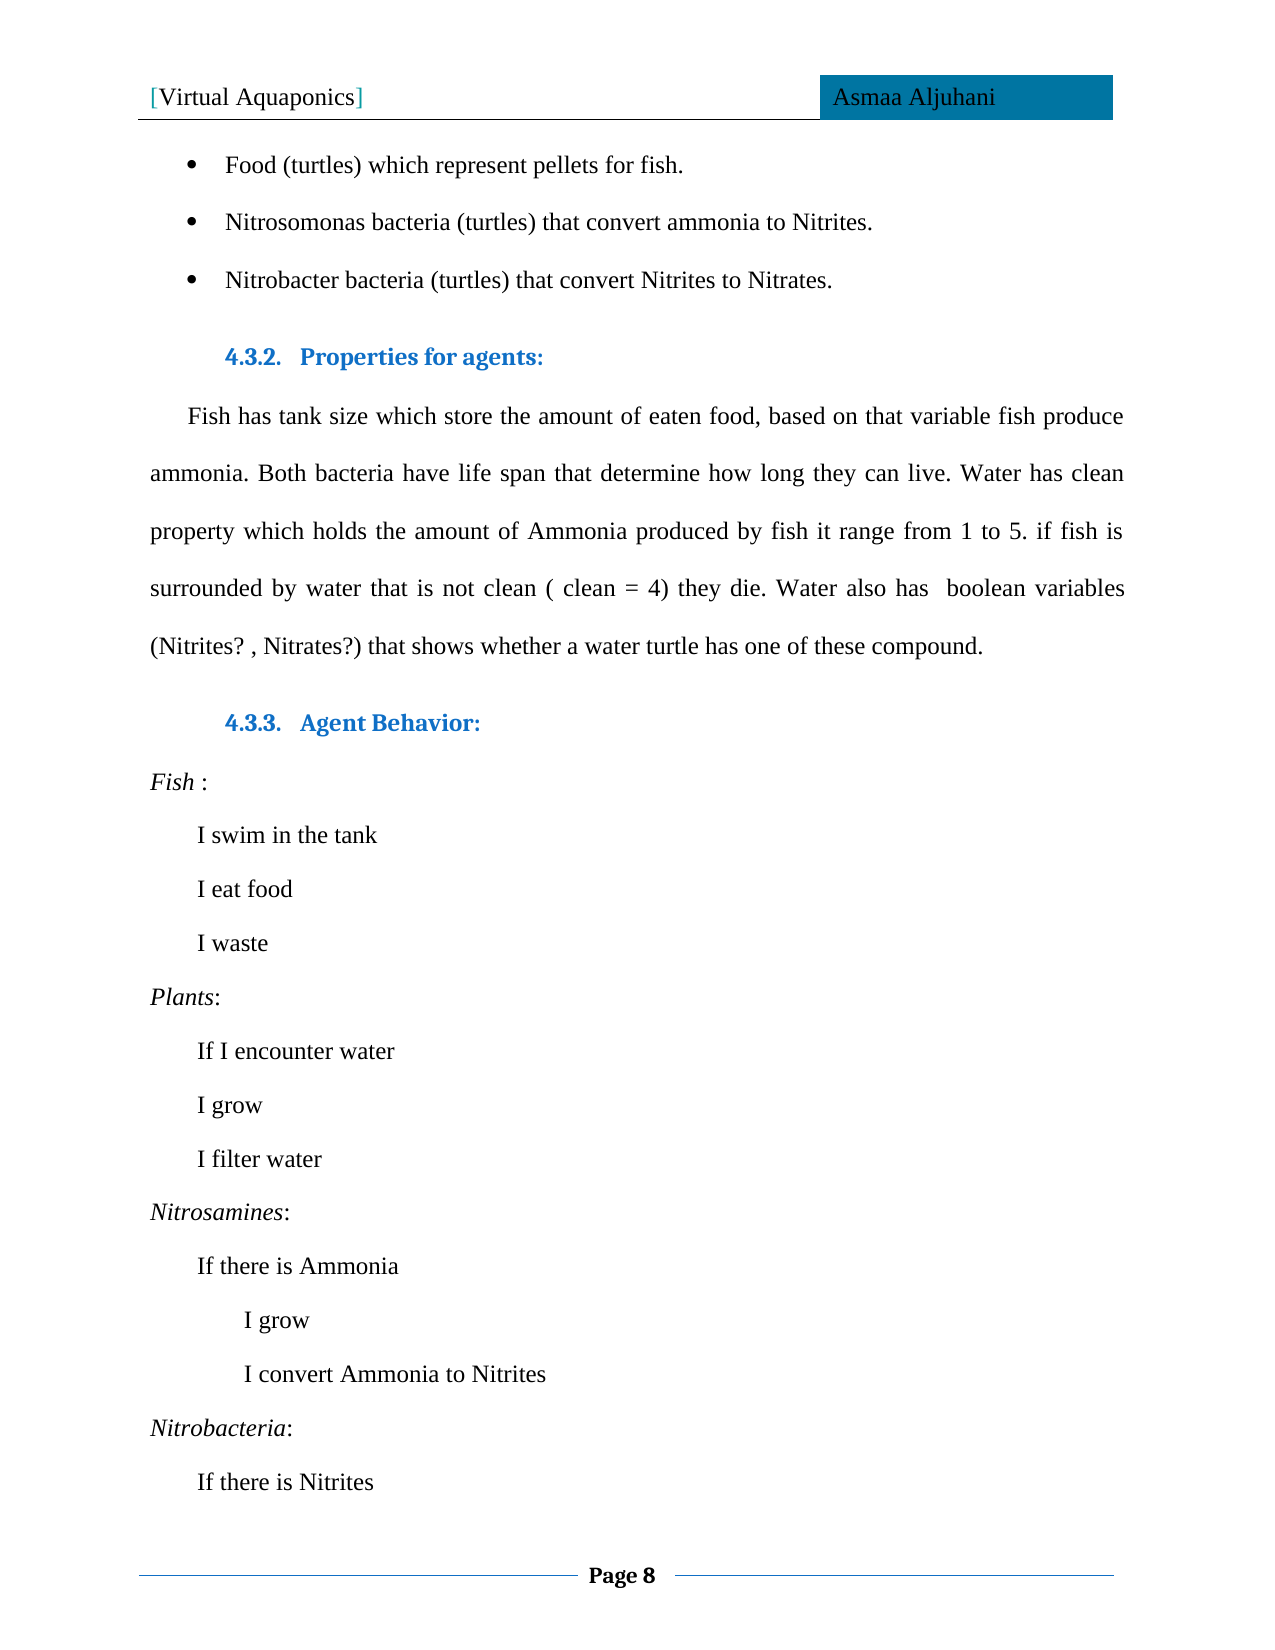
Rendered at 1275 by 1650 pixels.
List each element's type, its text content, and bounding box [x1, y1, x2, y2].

subtitle Agent Behavior: [225, 709, 1125, 738]
text I eat food [150, 874, 1125, 903]
text If I encounter water [150, 1036, 1125, 1065]
text Fish : [150, 767, 1125, 795]
text I filter water [150, 1144, 1125, 1172]
list Nitrobacter bacteria (turtles) that convert Nitrites to Nitrates. [187, 265, 1125, 294]
text Nitrosamines: [150, 1197, 1125, 1226]
list Food (turtles) which represent pellets for fish. [187, 150, 1125, 179]
text Plants: [150, 982, 1125, 1011]
text If there is Ammonia [150, 1251, 1125, 1280]
text I waste [150, 928, 1125, 957]
text I swim in the tank [150, 821, 1125, 849]
text I grow [150, 1090, 1125, 1118]
text I convert Ammonia to Nitrites [150, 1359, 1125, 1388]
list Nitrosomonas bacteria (turtles) that convert ammonia to Nitrites. [187, 207, 1125, 236]
text If there is Nitrites [150, 1467, 1125, 1496]
text Nitrobacteria: [150, 1413, 1125, 1442]
subtitle Properties for agents: [225, 343, 1125, 372]
text Fish has tank size which store the amount of eaten food, based on that variable fish produce ammonia. Both bacteria have life span that determine how long they can live. Water has clean property which holds the amount of Ammonia produced by fish it range from 1 to 5. if fish is surrounded by water that is not clean ( clean = 4) they die. Water also has boolean variables (Nitrites? , Nitrates?) that shows whether a water turtle has one of these compound. [150, 401, 1125, 659]
text I grow [150, 1305, 1125, 1334]
